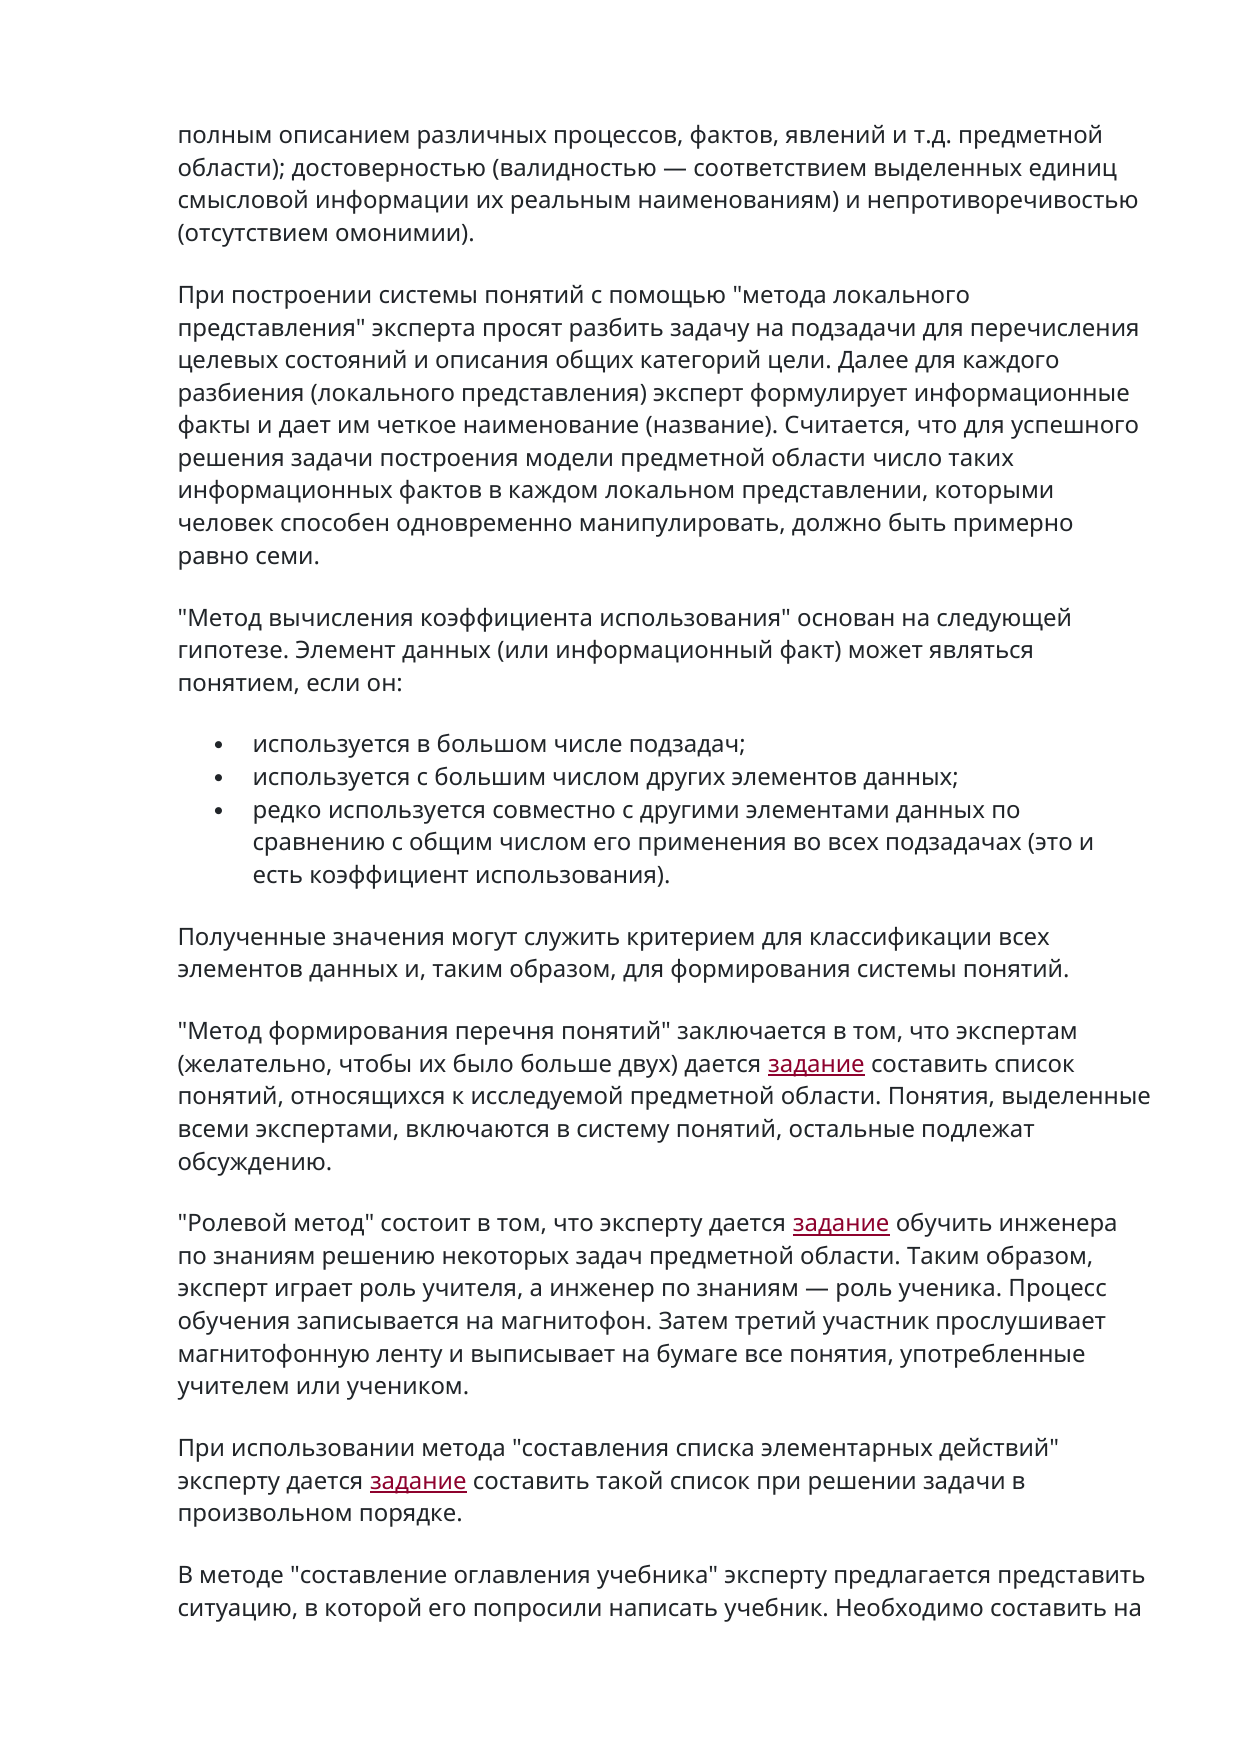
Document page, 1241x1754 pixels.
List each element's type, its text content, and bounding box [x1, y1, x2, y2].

list редко используется совместно с другими элементами данных по сравнению с общим числом его применения во всех подзадачах (это и есть коэффициент использования). [215, 792, 1152, 890]
list используется с большим числом других элементов данных; [215, 760, 1152, 792]
text "Метод вычисления коэффициента использования" основан на следующей гипотезе. Элемент данных (или информационный факт) может являться понятием, если он: [177, 600, 1152, 698]
list используется в большом числе подзадач; [215, 727, 1152, 760]
text "Ролевой метод" состоит в том, что эксперту дается задание обучить инженера по знаниям решению некоторых задач предметной области. Таким образом, эксперт играет роль учителя, а инженер по знаниям — роль ученика. Процесс обучения записывается на магнитофон. Затем третий участник прослушивает магнитофонную ленту и выписывает на бумаге все понятия, употребленные учителем или учеником. [177, 1206, 1152, 1402]
text Полученные значения могут служить критерием для классификации всех элементов данных и, таким образом, для формирования системы понятий. [177, 919, 1152, 985]
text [177, 1558, 1152, 1623]
text "Метод формирования перечня понятий" заключается в том, что экспертам (желательно, чтобы их было больше двух) дается задание составить список понятий, относящихся к исследуемой предметной области. Понятия, выделенные всеми экспертами, включаются в систему понятий, остальные подлежат обсуждению. [177, 1014, 1152, 1177]
text При построении системы понятий с помощью "метода локального представления" эксперта просят разбить задачу на подзадачи для перечисления целевых состояний и описания общих категорий цели. Далее для каждого разбиения (локального представления) эксперт формулирует информационные факты и дает им четкое наименование (название). Считается, что для успешного решения задачи построения модели предметной области число таких информационных фактов в каждом локальном представлении, которыми человек способен одновременно манипулировать, должно быть примерно равно семи. [177, 278, 1152, 571]
text При использовании метода "составления списка элементарных действий" эксперту дается задание составить такой список при решении задачи в произвольном порядке. [177, 1431, 1152, 1529]
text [177, 118, 1152, 248]
